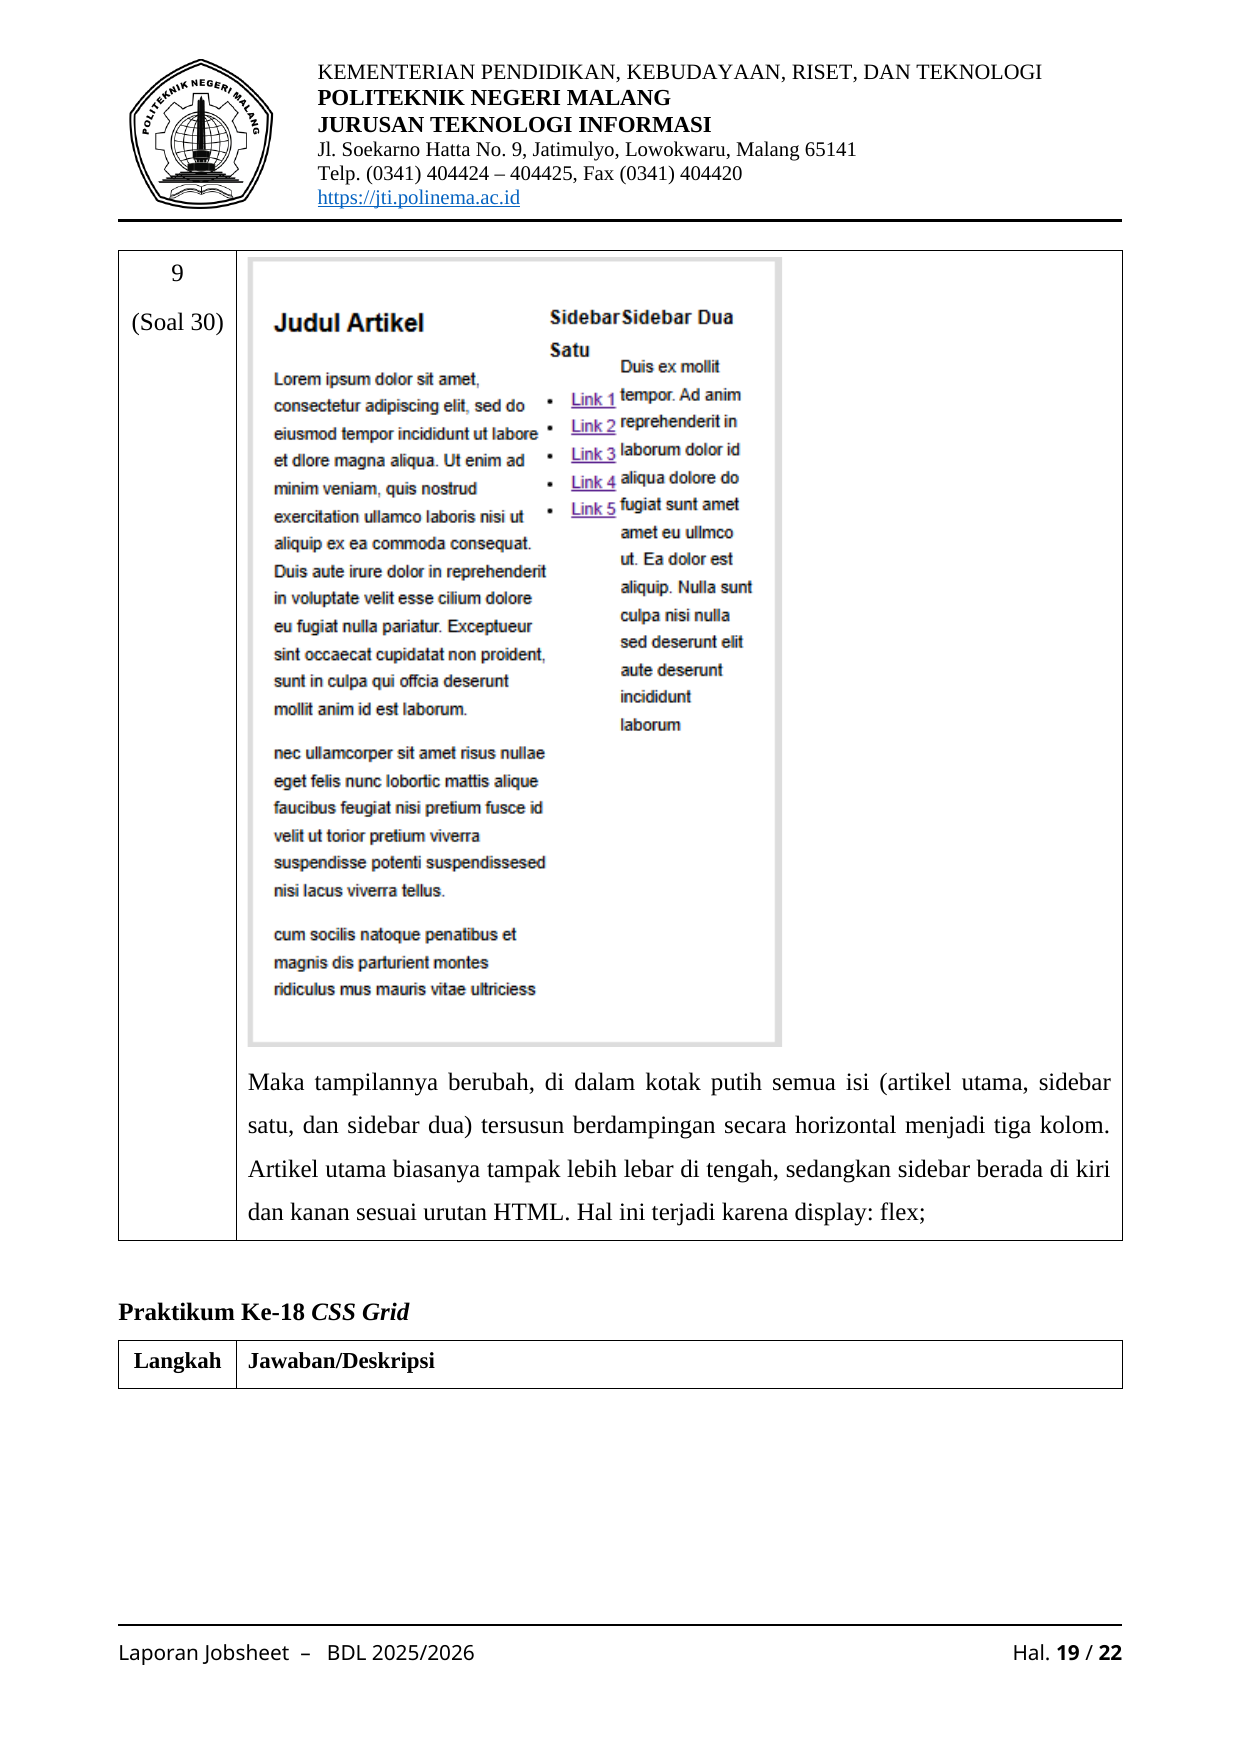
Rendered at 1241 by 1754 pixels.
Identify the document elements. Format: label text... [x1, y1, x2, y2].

table_header Langkah [119, 1341, 236, 1388]
text Praktikum Ke-18 CSS Grid [118, 1297, 1122, 1325]
table_header Jawaban/Deskripsi [237, 1341, 1122, 1388]
table_cell Maka tampilannya berubah, di dalam kotak putih semua isi (artikel utama, sidebar satu, dan sidebar dua) tersusun berdampingan secara horizontal menjadi tiga kolom. Artikel utama biasanya tampak lebih lebar di tengah, sedangkan sidebar berada di kiri dan kanan sesuai urutan HTML. Hal ini terjadi karena display: flex; [237, 251, 1122, 1240]
table_cell 9 (Soal 30) [119, 251, 236, 1240]
picture [247, 257, 783, 1047]
picture [129, 59, 275, 209]
